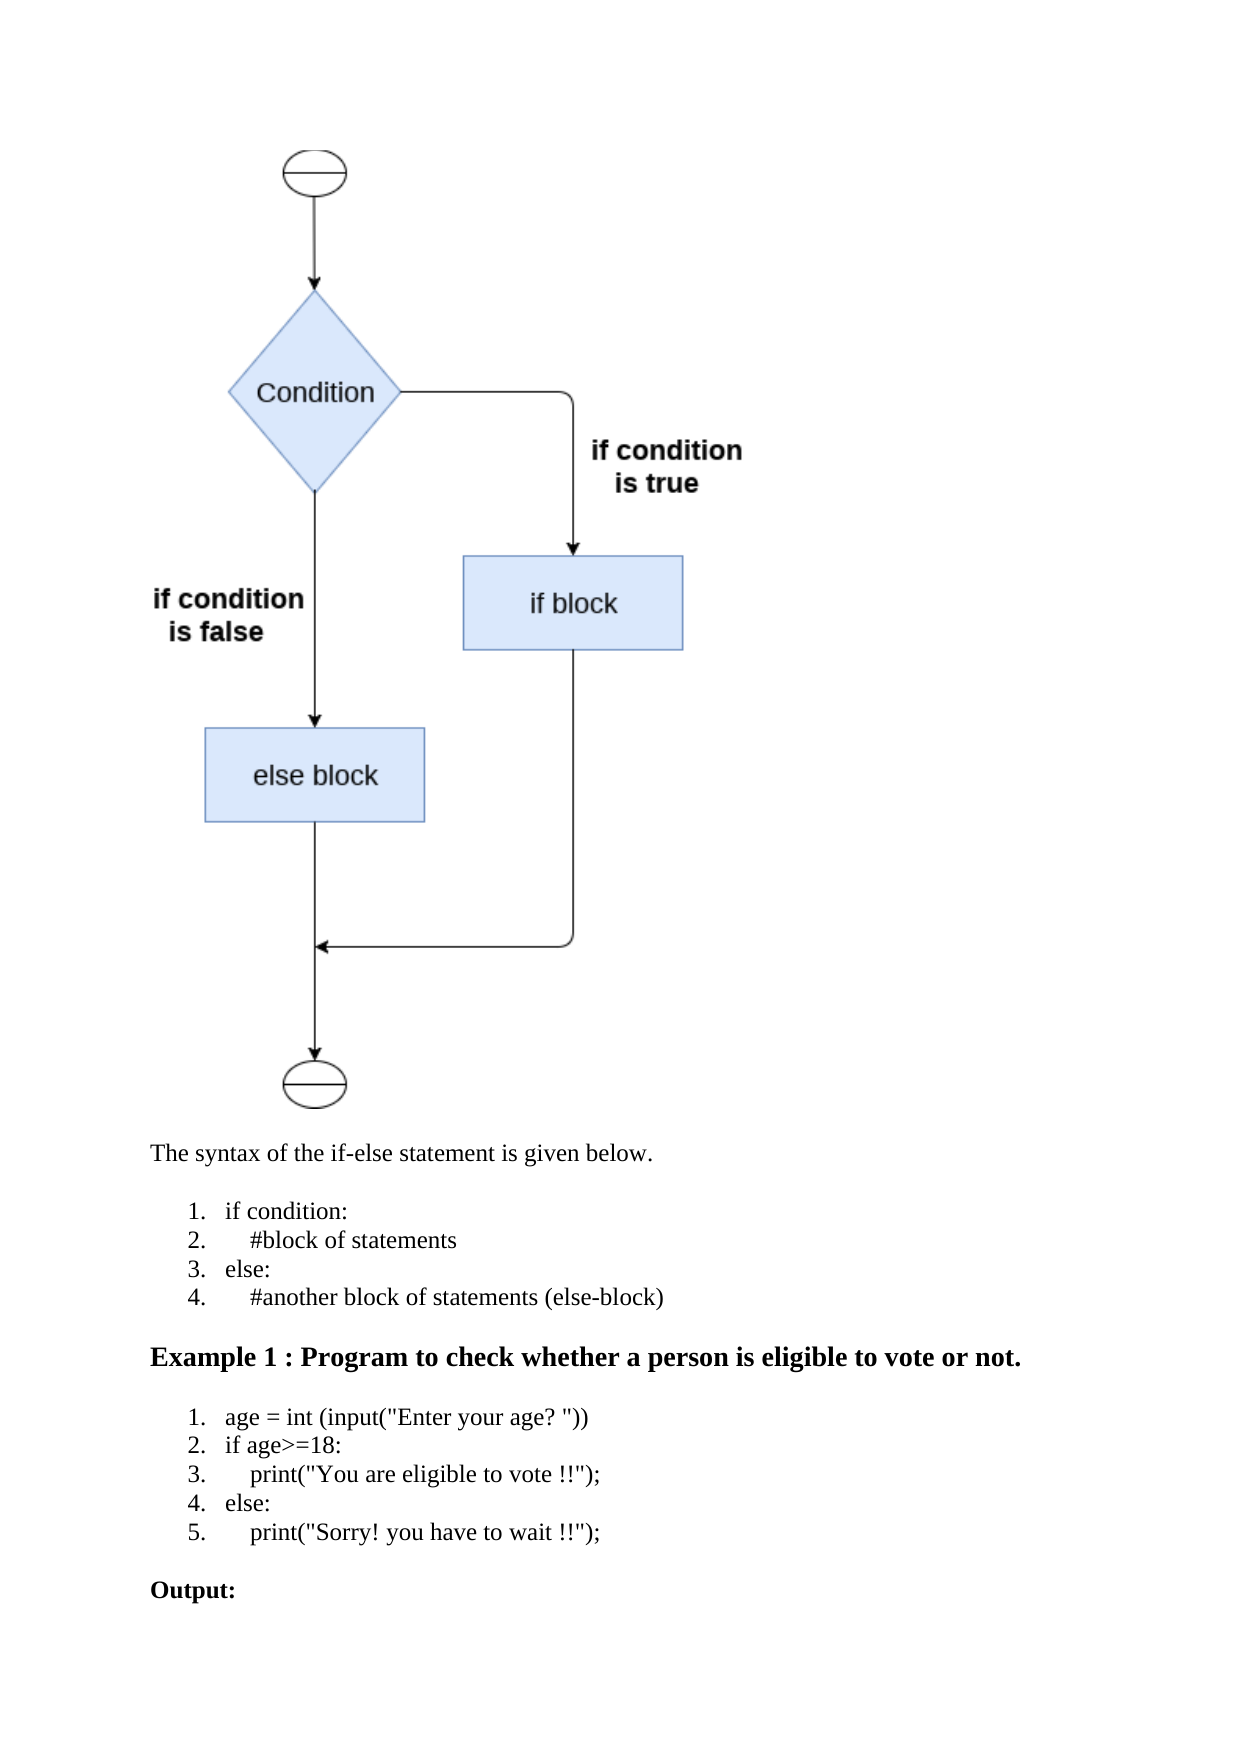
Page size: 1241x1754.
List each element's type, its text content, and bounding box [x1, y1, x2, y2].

list print("You are eligible to vote !!"); [187, 1459, 1090, 1488]
list age = int (input("Enter your age? ")) [187, 1402, 1090, 1431]
list if condition: [187, 1196, 1090, 1225]
text Output: [150, 1575, 1090, 1603]
list else: [187, 1254, 1090, 1282]
list #block of statements [187, 1225, 1090, 1254]
picture [150, 150, 762, 1109]
list print("Sorry! you have to wait !!"); [187, 1517, 1090, 1546]
list if age>=18: [187, 1431, 1090, 1459]
list else: [187, 1488, 1090, 1517]
text The syntax of the if-else statement is given below. [150, 1138, 1090, 1167]
list #another block of statements (else-block) [187, 1282, 1090, 1311]
text Example 1 : Program to check whether a person is eligible to vote or not. [150, 1340, 1090, 1373]
